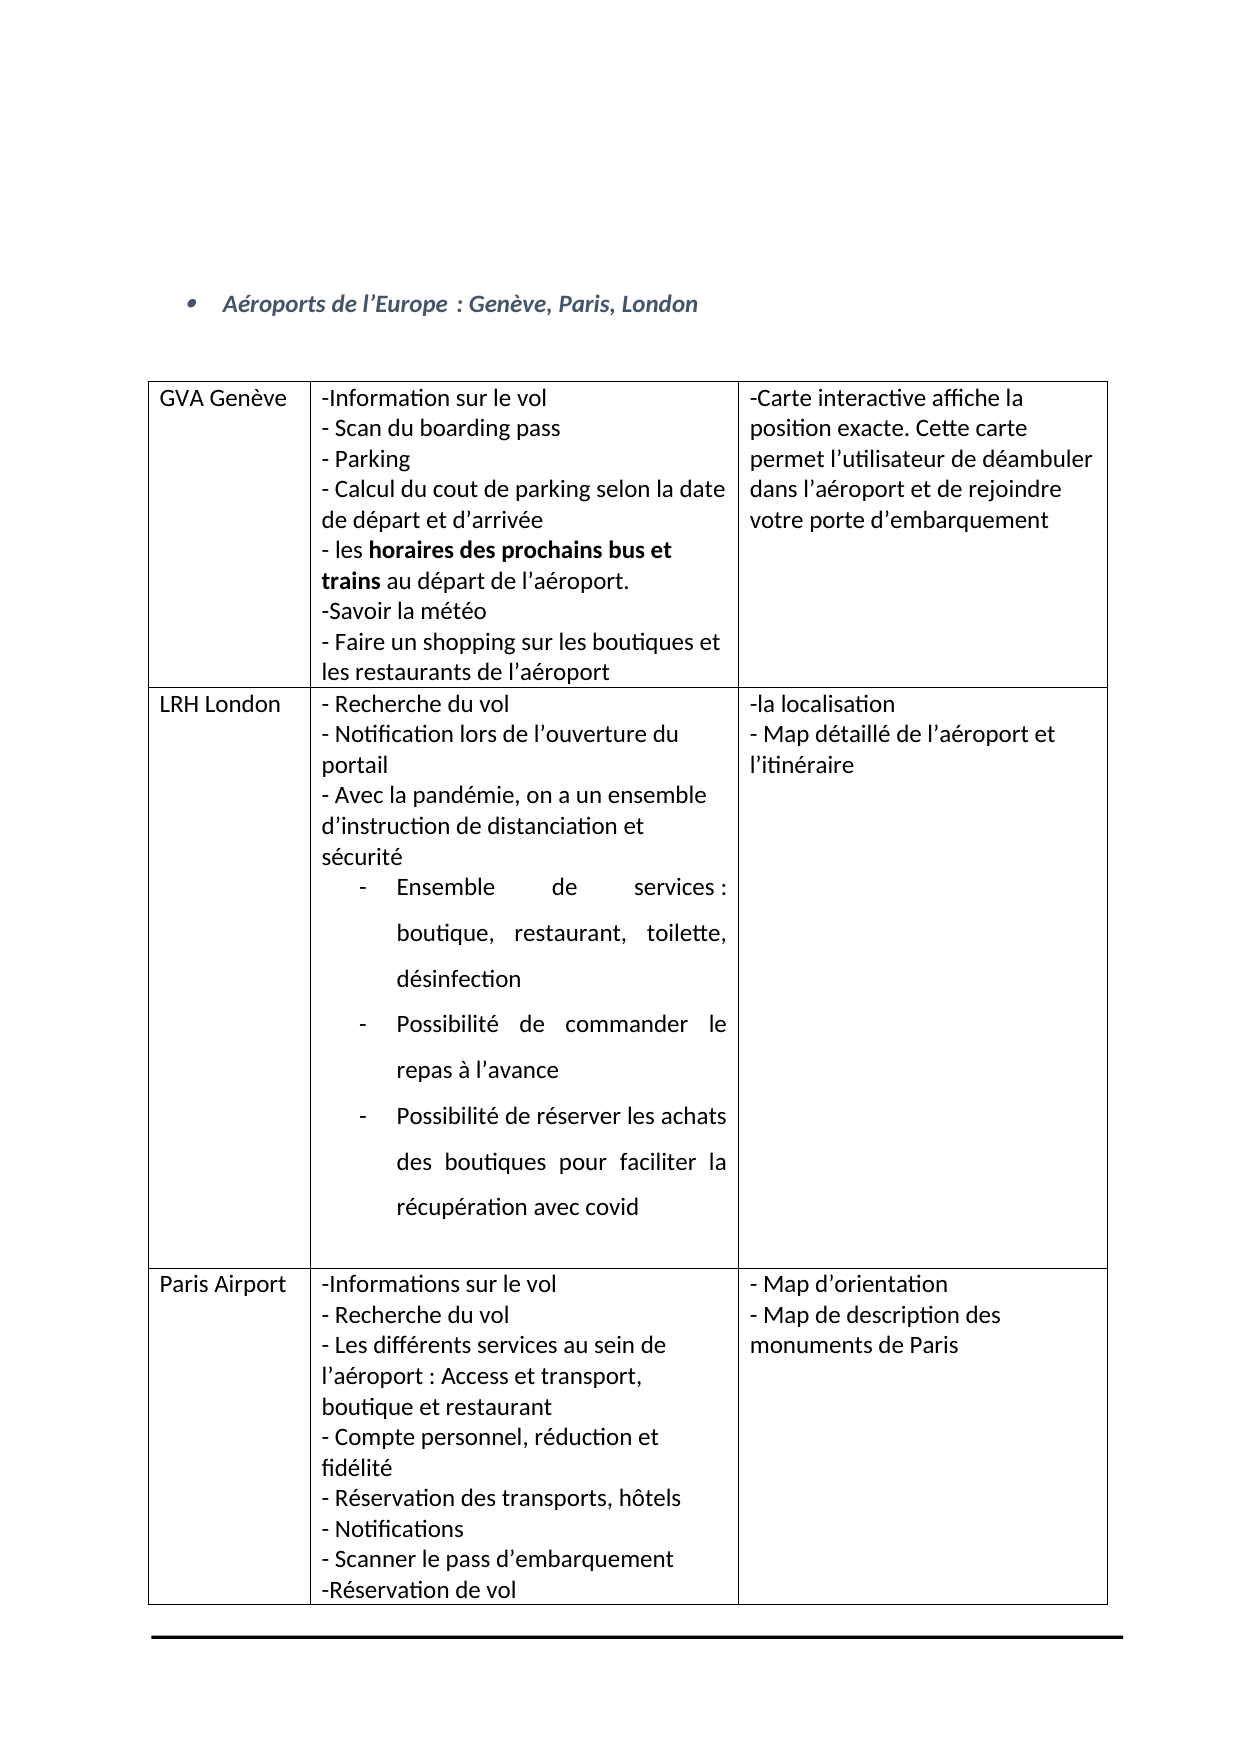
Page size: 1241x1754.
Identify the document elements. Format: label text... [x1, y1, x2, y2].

table_header -Carte interactive affiche la position exacte. Cette carte permet l’utilisateur de déambuler dans l’aéroport et de rejoindre votre porte d’embarquement [739, 382, 1107, 687]
list Aéroports de l’Europe : Genève, Paris, London [185, 288, 1093, 319]
table_cell Paris Airport [149, 1269, 310, 1604]
table_header -Information sur le vol - Scan du boarding pass - Parking - Calcul du cout de parking selon la date de départ et d’arrivée - les horaires des prochains bus et trains au départ de l’aéroport. -Savoir la météo - Faire un shopping sur les boutiques et les restaurants de l’aéroport [311, 382, 738, 687]
table_cell LRH London [149, 688, 310, 1268]
table_header GVA Genève [149, 382, 310, 687]
table_cell - Recherche du vol - Notification lors de l’ouverture du portail - Avec la pandémie, on a un ensemble d’instruction de distanciation et sécurité Ensemble de services : boutique, restaurant, toilette, désinfection Possibilité de commander le repas à l’avance Possibilité de réserver les achats des boutiques pour faciliter la récupération avec covid [311, 688, 738, 1268]
table_cell -la localisation - Map détaillé de l’aéroport et l’itinéraire [739, 688, 1107, 1268]
table_cell - Map d’orientation - Map de description des monuments de Paris [739, 1269, 1107, 1604]
